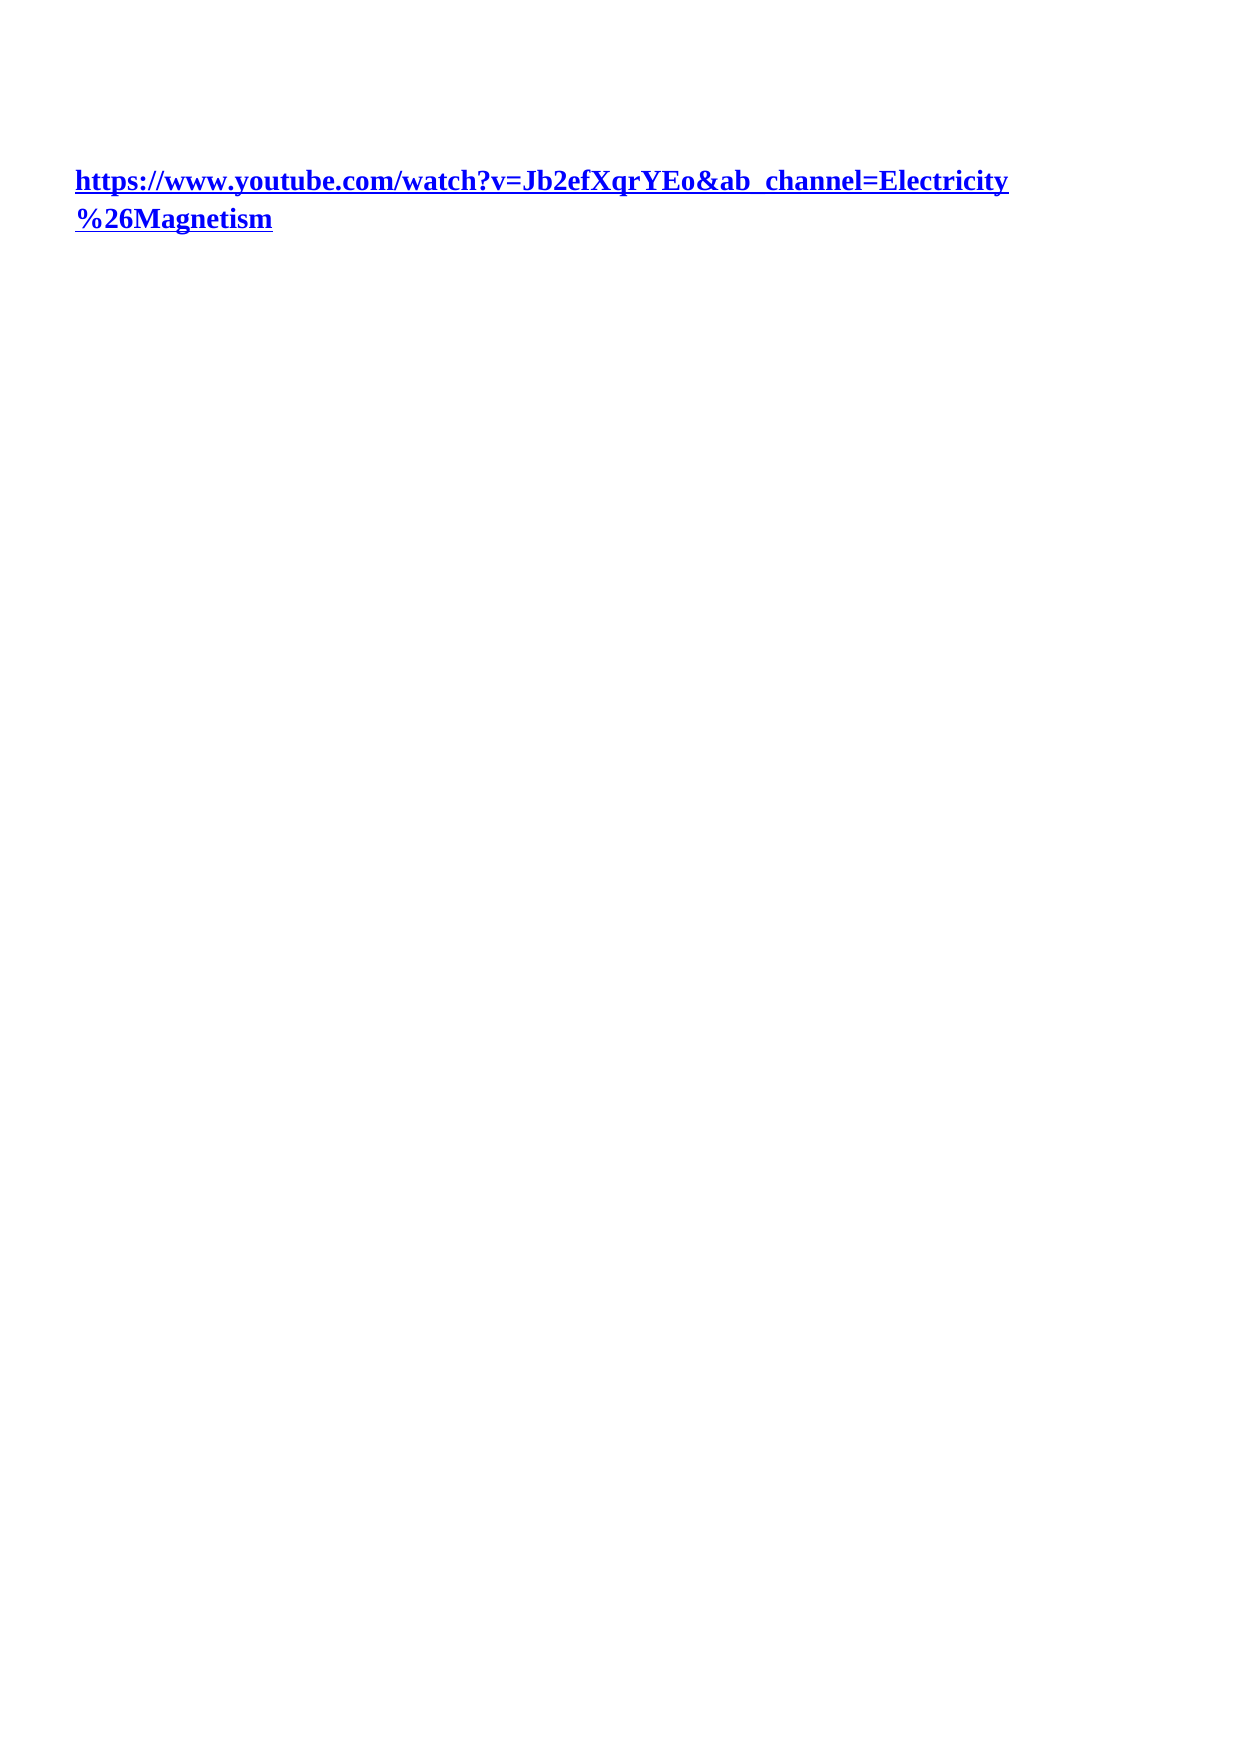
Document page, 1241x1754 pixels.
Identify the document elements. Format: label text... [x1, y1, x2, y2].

text https://www.youtube.com/watch?v=Jb2efXqrYEo&ab_channel=Electricity%26Magnetism [75, 163, 1165, 235]
